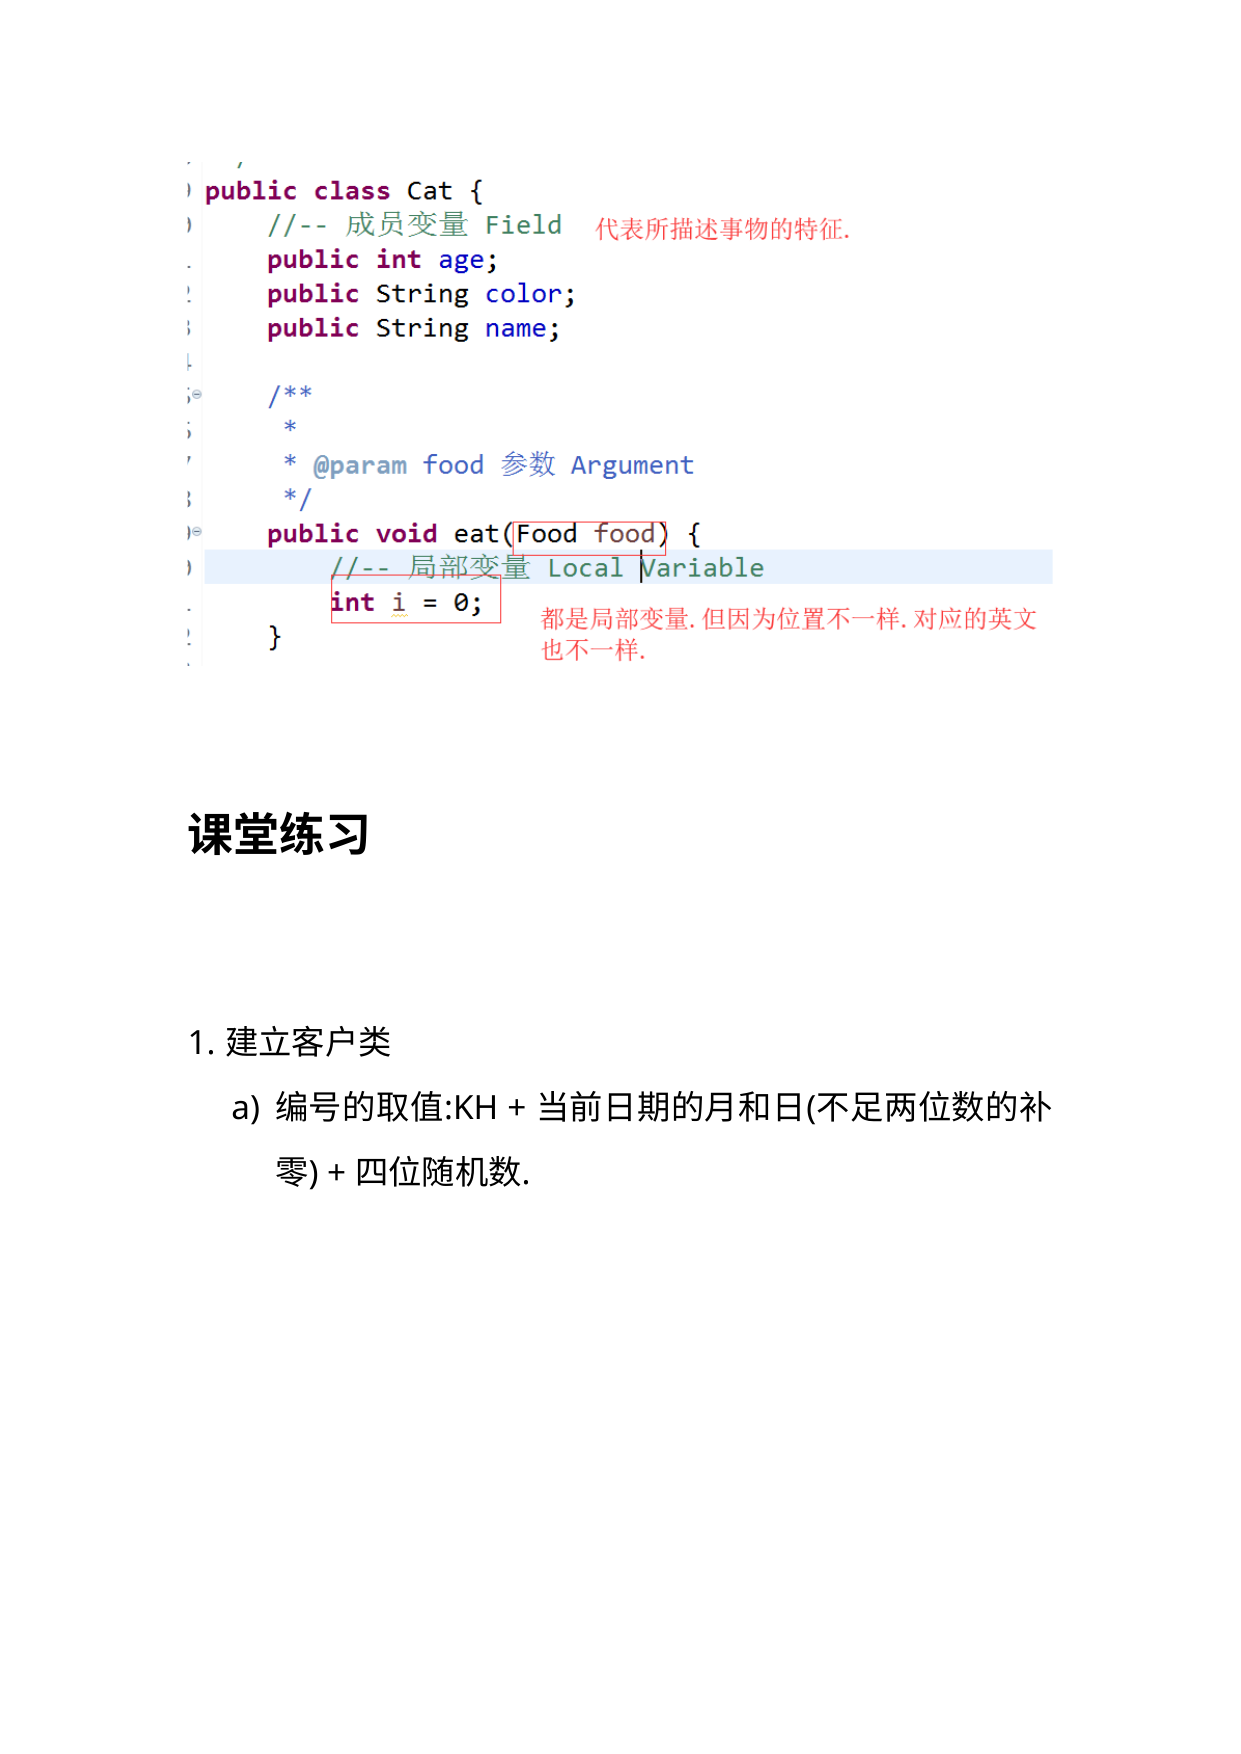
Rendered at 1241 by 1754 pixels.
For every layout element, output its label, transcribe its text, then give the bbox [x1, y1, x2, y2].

list 编号的取值:KH + 当前日期的月和日(不足两位数的补零) + 四位随机数. [231, 1073, 1053, 1203]
picture [187, 162, 1053, 666]
subtitle 课堂练习 [187, 782, 1053, 880]
list 建立客户类 [187, 1008, 1053, 1073]
